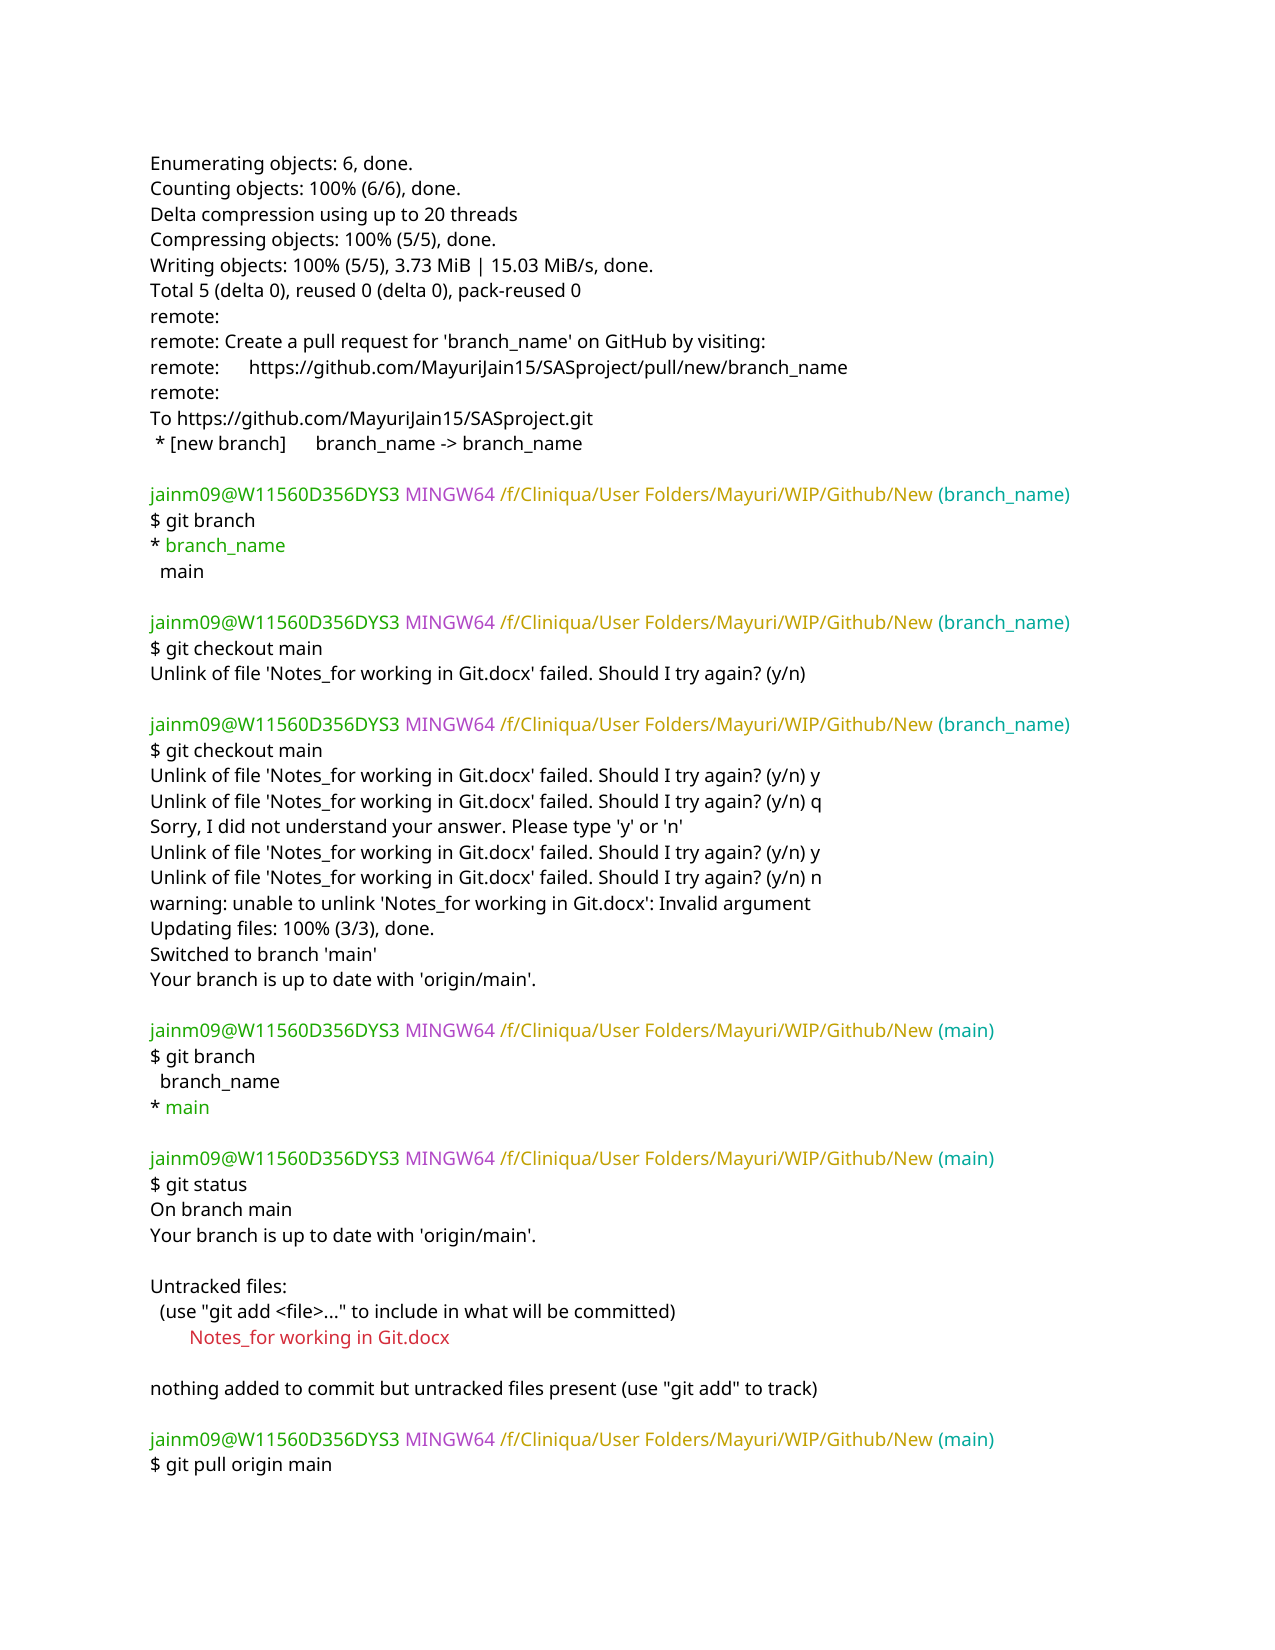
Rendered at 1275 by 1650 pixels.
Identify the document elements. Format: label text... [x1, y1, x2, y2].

text Counting objects: 100% (6/6), done. [150, 176, 1125, 201]
text $ git branch [150, 507, 1125, 533]
text Unlink of file 'Notes_for working in Git.docx' failed. Should I try again? (y/n) q [150, 788, 1125, 813]
text Unlink of file 'Notes_for working in Git.docx' failed. Should I try again? (y/n) n [150, 864, 1125, 890]
text Writing objects: 100% (5/5), 3.73 MiB | 15.03 MiB/s, done. [150, 252, 1125, 278]
text jainm09@W11560D356DYS3 MINGW64 /f/Cliniqua/User Folders/Mayuri/WIP/Github/New (main) [150, 1018, 1125, 1043]
text $ git status [150, 1171, 1125, 1196]
text jainm09@W11560D356DYS3 MINGW64 /f/Cliniqua/User Folders/Mayuri/WIP/Github/New (branch_name) [150, 711, 1125, 737]
text branch_name [150, 1069, 1125, 1094]
text warning: unable to unlink 'Notes_for working in Git.docx': Invalid argument [150, 890, 1125, 916]
text Updating files: 100% (3/3), done. [150, 916, 1125, 941]
text $ git checkout main [150, 737, 1125, 762]
text * branch_name [150, 533, 1125, 558]
text remote: [150, 303, 1125, 329]
text $ git pull origin main [150, 1452, 1125, 1477]
text Your branch is up to date with 'origin/main'. [150, 1222, 1125, 1247]
text * [new branch] branch_name -> branch_name [150, 431, 1125, 456]
text Untracked files: [150, 1273, 1125, 1298]
text $ git checkout main [150, 635, 1125, 660]
text remote: https://github.com/MayuriJain15/SASproject/pull/new/branch_name [150, 354, 1125, 380]
text remote: Create a pull request for 'branch_name' on GitHub by visiting: [150, 329, 1125, 354]
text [150, 1426, 1125, 1452]
text Compressing objects: 100% (5/5), done. [150, 227, 1125, 252]
text Unlink of file 'Notes_for working in Git.docx' failed. Should I try again? (y/n) y [150, 839, 1125, 864]
text Your branch is up to date with 'origin/main'. [150, 967, 1125, 992]
text To https://github.com/MayuriJain15/SASproject.git [150, 405, 1125, 431]
text nothing added to commit but untracked files present (use "git add" to track) [150, 1375, 1125, 1401]
text On branch main [150, 1196, 1125, 1222]
text Switched to branch 'main' [150, 941, 1125, 967]
text $ git branch [150, 1043, 1125, 1069]
text jainm09@W11560D356DYS3 MINGW64 /f/Cliniqua/User Folders/Mayuri/WIP/Github/New (branch_name) [150, 482, 1125, 507]
text remote: [150, 380, 1125, 405]
text Unlink of file 'Notes_for working in Git.docx' failed. Should I try again? (y/n) y [150, 762, 1125, 788]
text * main [150, 1094, 1125, 1120]
text jainm09@W11560D356DYS3 MINGW64 /f/Cliniqua/User Folders/Mayuri/WIP/Github/New (main) [150, 1145, 1125, 1171]
text Sorry, I did not understand your answer. Please type 'y' or 'n' [150, 813, 1125, 839]
text main [150, 558, 1125, 584]
text Total 5 (delta 0), reused 0 (delta 0), pack-reused 0 [150, 278, 1125, 303]
text Delta compression using up to 20 threads [150, 201, 1125, 227]
text Enumerating objects: 6, done. [150, 150, 1125, 176]
text jainm09@W11560D356DYS3 MINGW64 /f/Cliniqua/User Folders/Mayuri/WIP/Github/New (branch_name) [150, 609, 1125, 635]
text Unlink of file 'Notes_for working in Git.docx' failed. Should I try again? (y/n) [150, 660, 1125, 686]
text Notes_for working in Git.docx [150, 1324, 1125, 1349]
text (use "git add <file>..." to include in what will be committed) [150, 1298, 1125, 1324]
